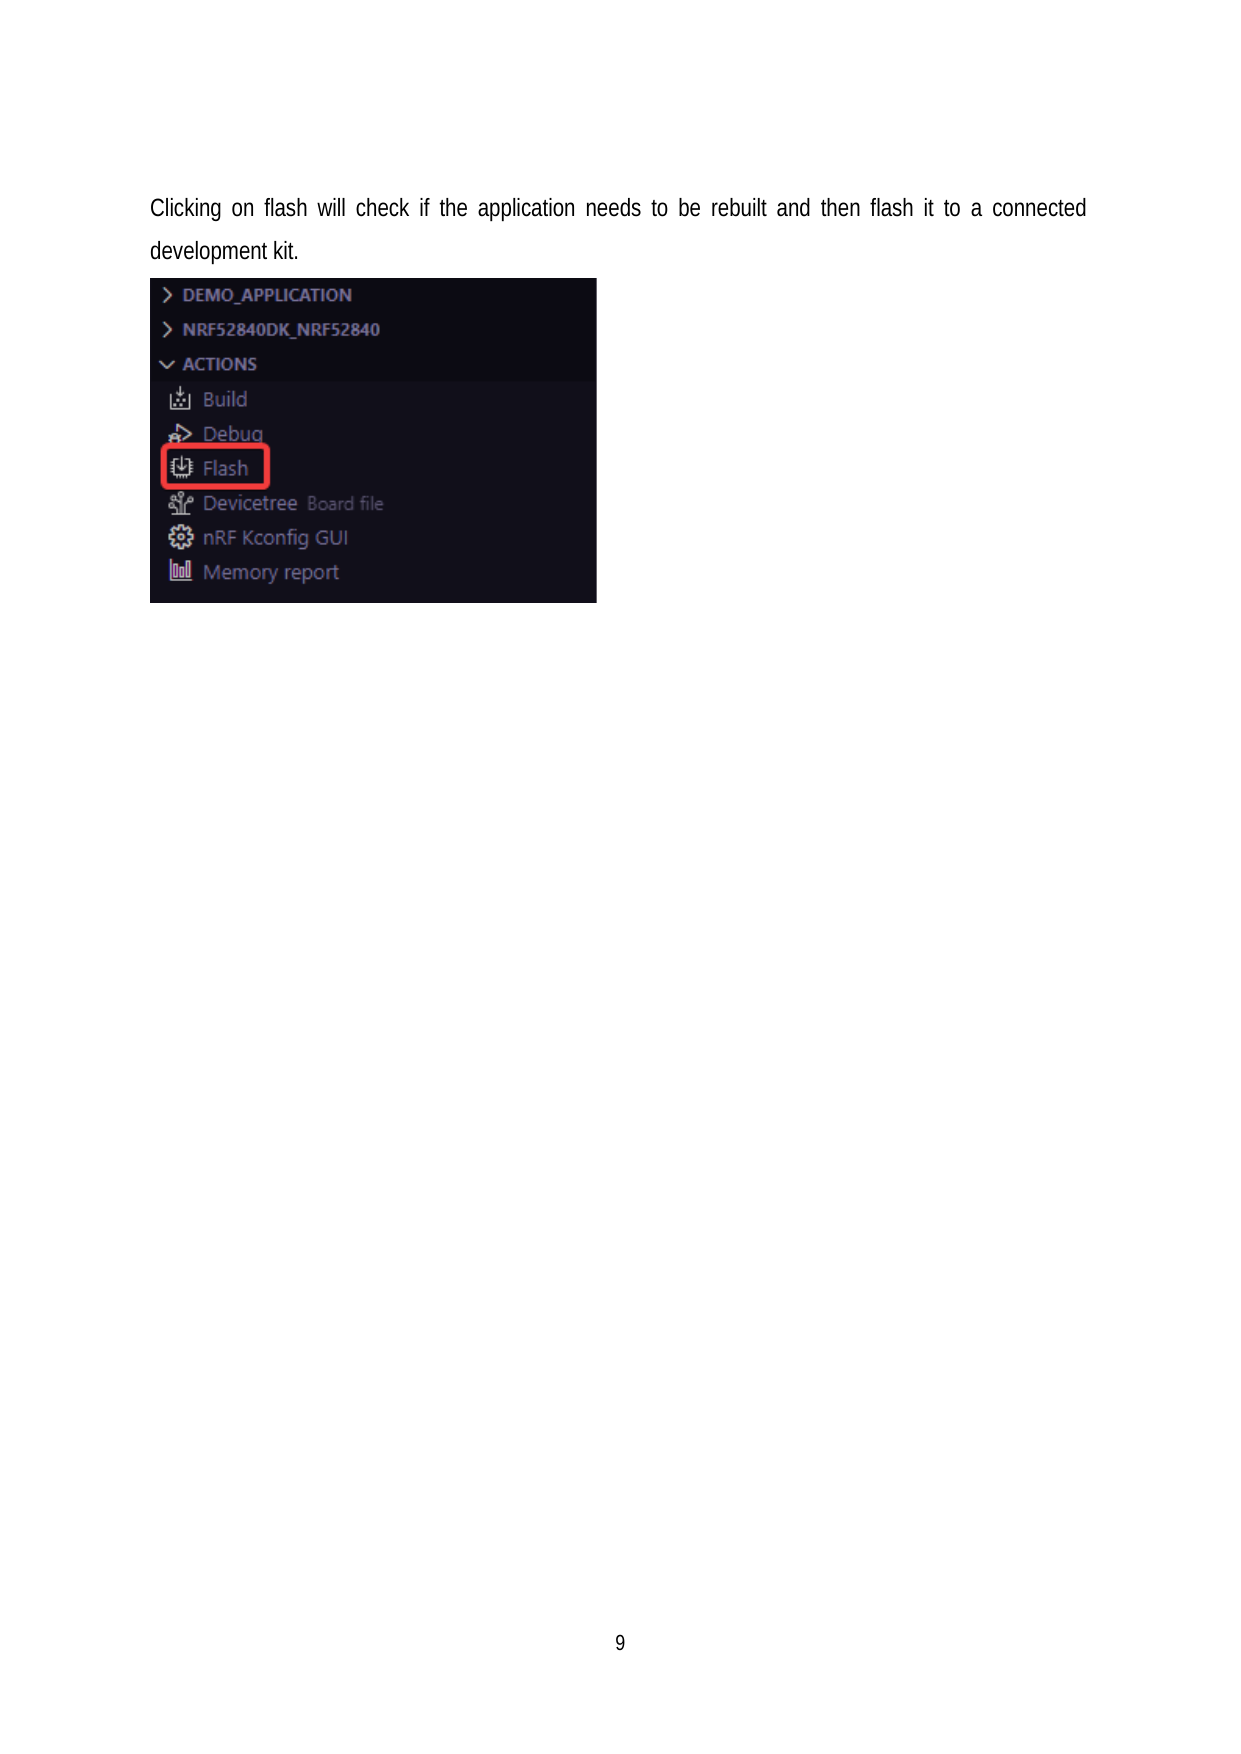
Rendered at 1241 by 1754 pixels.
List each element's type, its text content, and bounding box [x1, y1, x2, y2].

text Clicking on flash will check if the application needs to be rebuilt and then flash it to a connected development kit. [150, 193, 1090, 264]
picture [150, 278, 597, 603]
